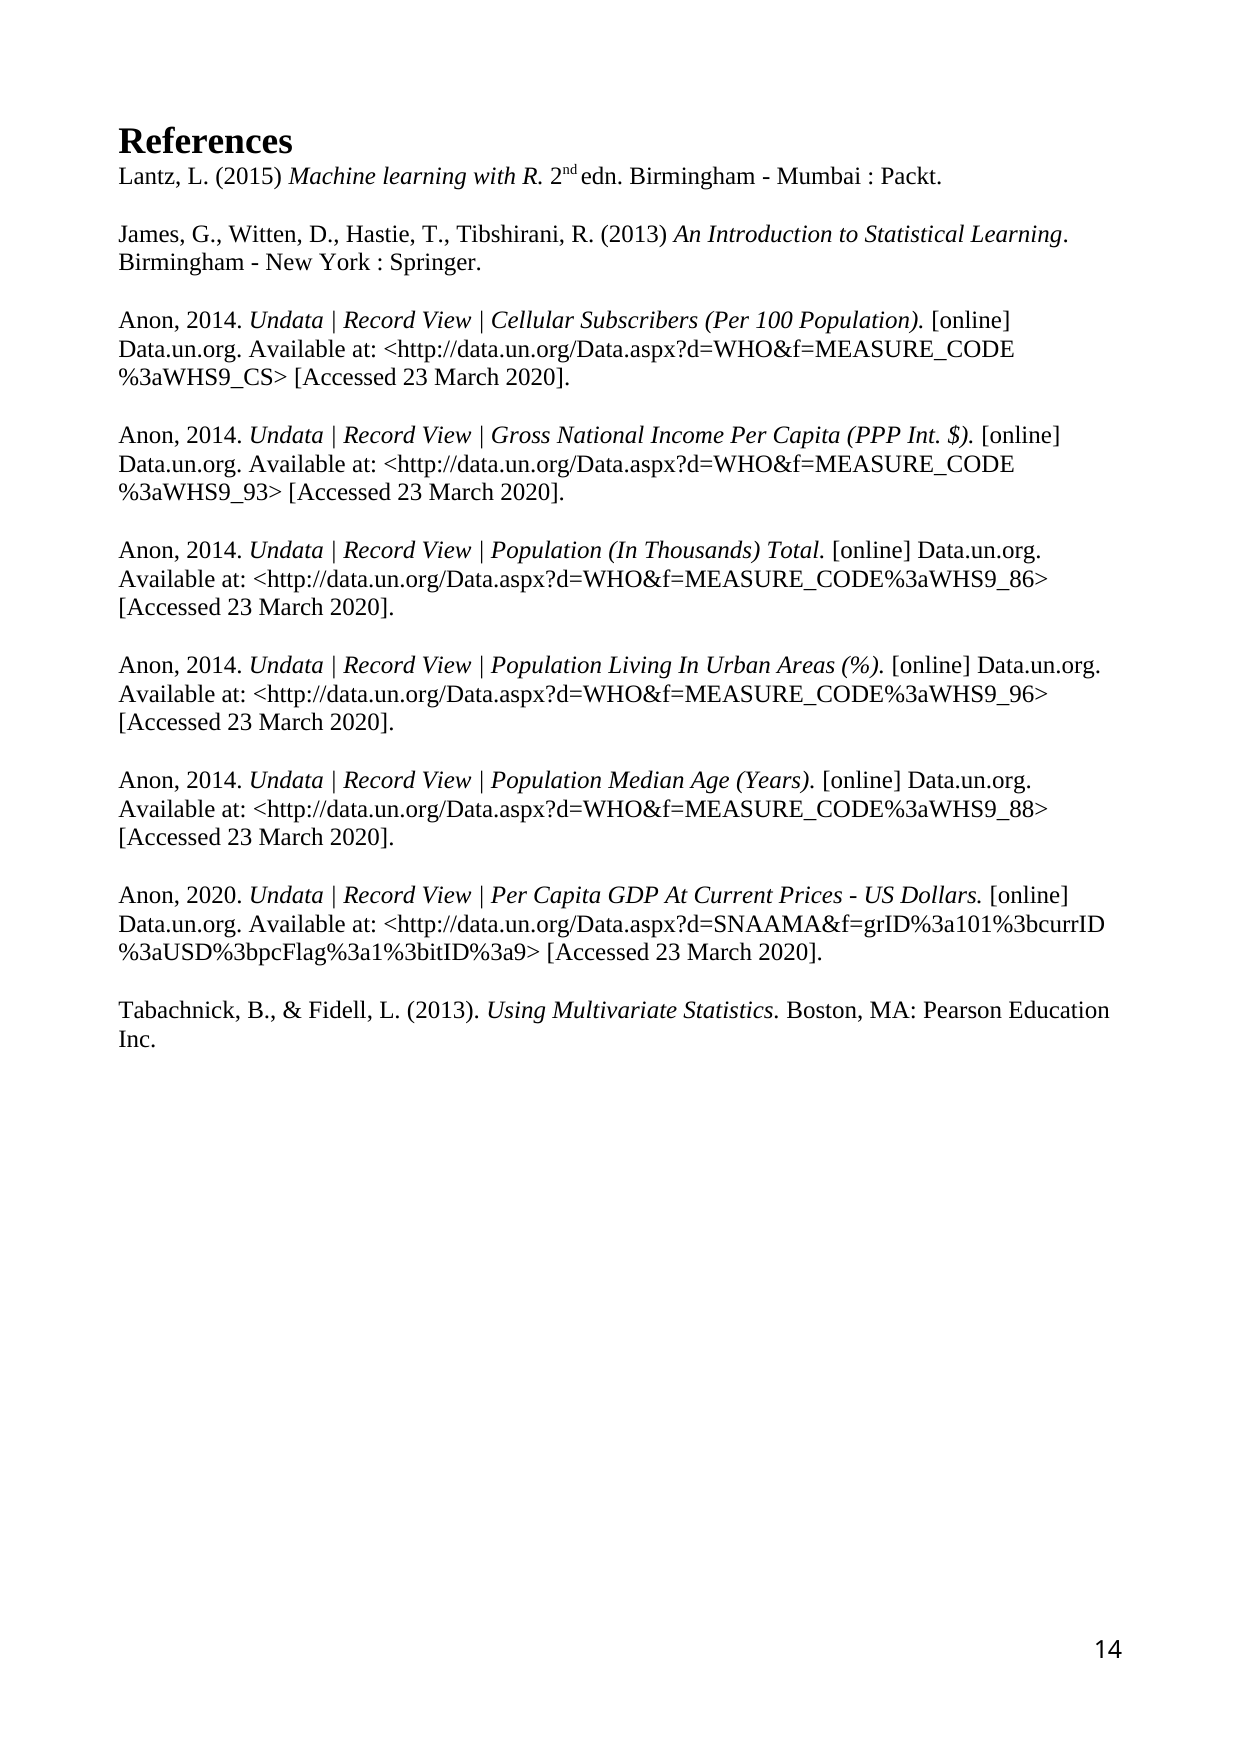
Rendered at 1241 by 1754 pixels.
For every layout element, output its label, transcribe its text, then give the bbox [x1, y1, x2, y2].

text Tabachnick, B., & Fidell, L. (2013). Using Multivariate Statistics. Boston, MA: Pearson Education Inc. [118, 995, 1122, 1052]
subtitle References [118, 118, 1122, 161]
text James, G., Witten, D., Hastie, T., Tibshirani, R. (2013) An Introduction to Statistical Learning. Birmingham - New York : Springer. [118, 219, 1122, 276]
text Anon, 2014. Undata | Record View | Cellular Subscribers (Per 100 Population). [online] Data.un.org. Available at: <http://data.un.org/Data.aspx?d=WHO&f=MEASURE_CODE%3aWHS9_CS> [Accessed 23 March 2020]. [118, 305, 1122, 391]
text Anon, 2014. Undata | Record View | Gross National Income Per Capita (PPP Int. $). [online] Data.un.org. Available at: <http://data.un.org/Data.aspx?d=WHO&f=MEASURE_CODE%3aWHS9_93> [Accessed 23 March 2020]. [118, 420, 1122, 506]
text Anon, 2014. Undata | Record View | Population Living In Urban Areas (%). [online] Data.un.org. Available at: <http://data.un.org/Data.aspx?d=WHO&f=MEASURE_CODE%3aWHS9_96> [Accessed 23 March 2020]. [118, 650, 1122, 736]
text Lantz, L. (2015) Machine learning with R. 2nd edn. Birmingham - Mumbai : Packt. [118, 161, 1122, 190]
text Anon, 2020. Undata | Record View | Per Capita GDP At Current Prices - US Dollars. [online] Data.un.org. Available at: <http://data.un.org/Data.aspx?d=SNAAMA&f=grID%3a101%3bcurrID%3aUSD%3bpcFlag%3a1%3bitID%3a9> [Accessed 23 March 2020]. [118, 880, 1122, 966]
text Anon, 2014. Undata | Record View | Population (In Thousands) Total. [online] Data.un.org. Available at: <http://data.un.org/Data.aspx?d=WHO&f=MEASURE_CODE%3aWHS9_86> [Accessed 23 March 2020]. [118, 535, 1122, 621]
text Anon, 2014. Undata | Record View | Population Median Age (Years). [online] Data.un.org. Available at: <http://data.un.org/Data.aspx?d=WHO&f=MEASURE_CODE%3aWHS9_88> [Accessed 23 March 2020]. [118, 765, 1122, 851]
